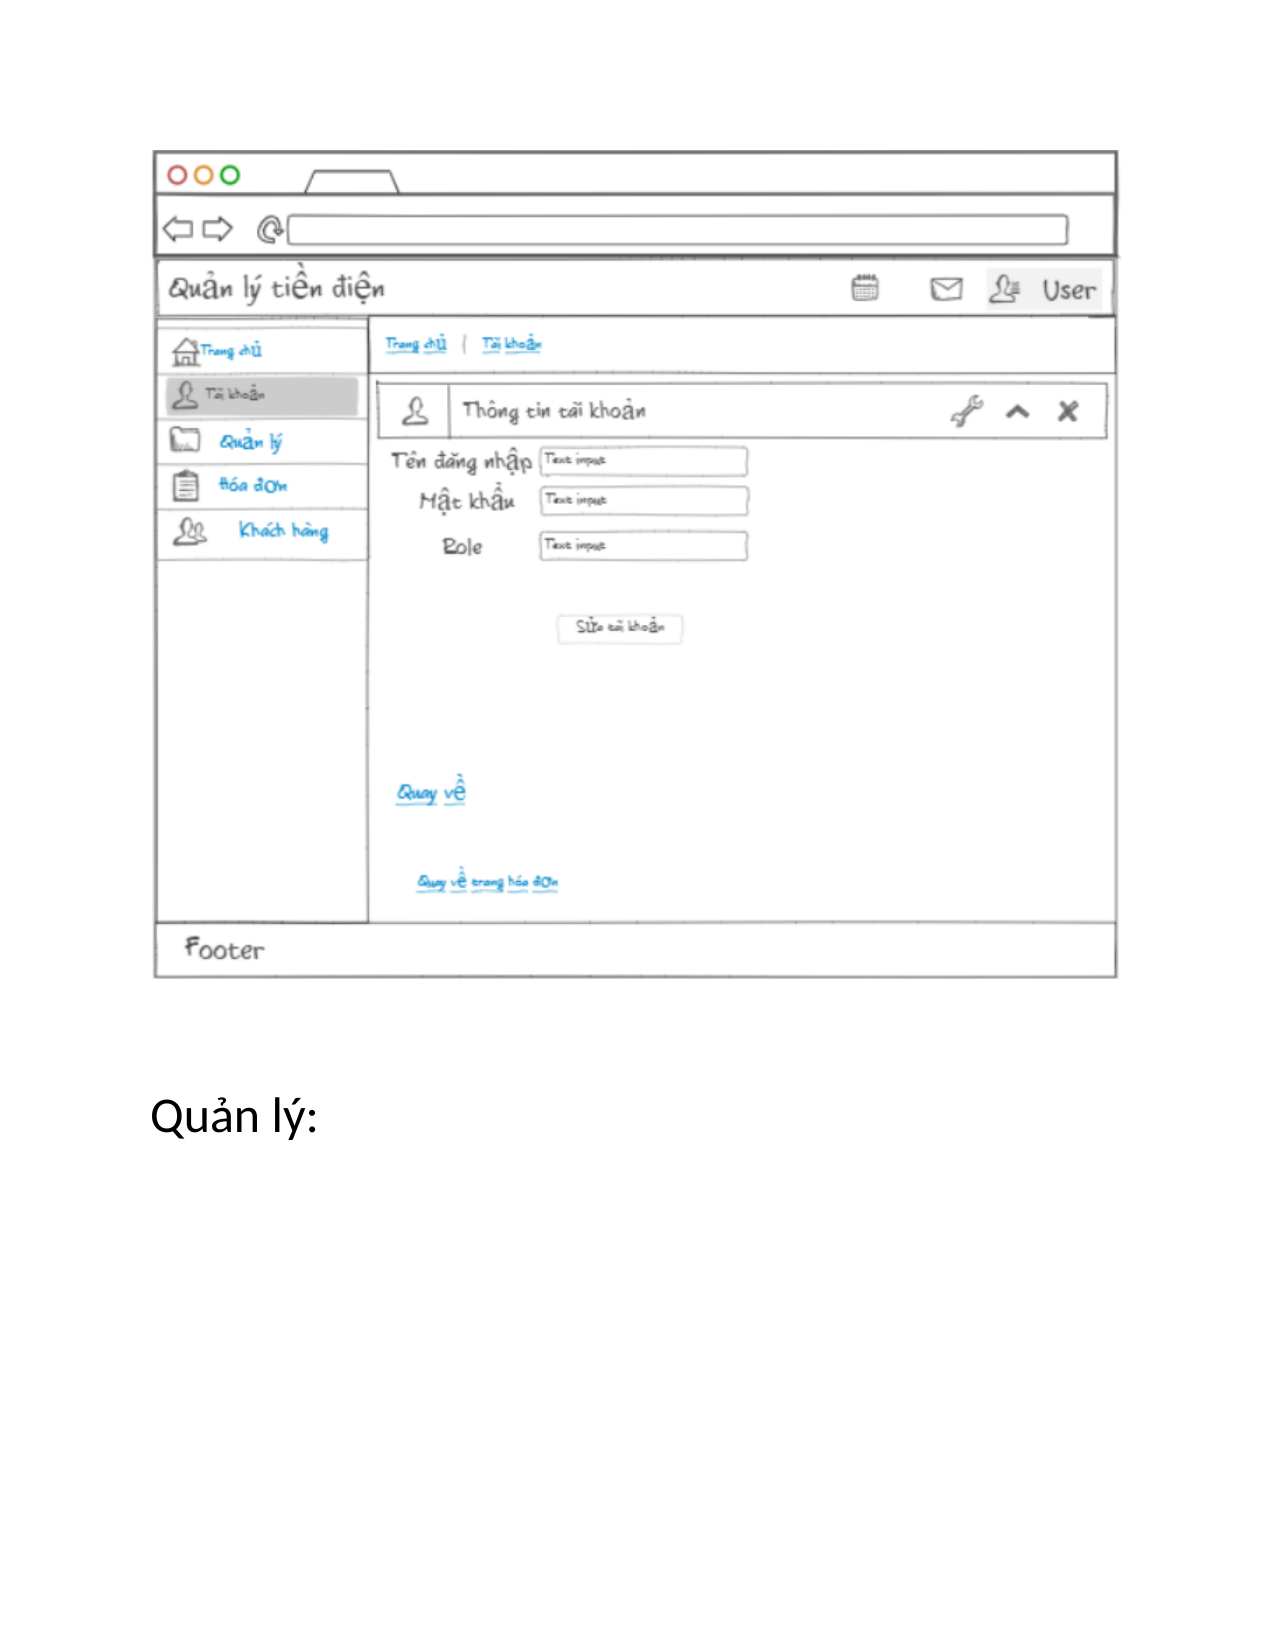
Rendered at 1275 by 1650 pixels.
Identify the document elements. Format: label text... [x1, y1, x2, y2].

text Quản lý: [150, 1084, 1125, 1145]
picture [150, 150, 1125, 983]
